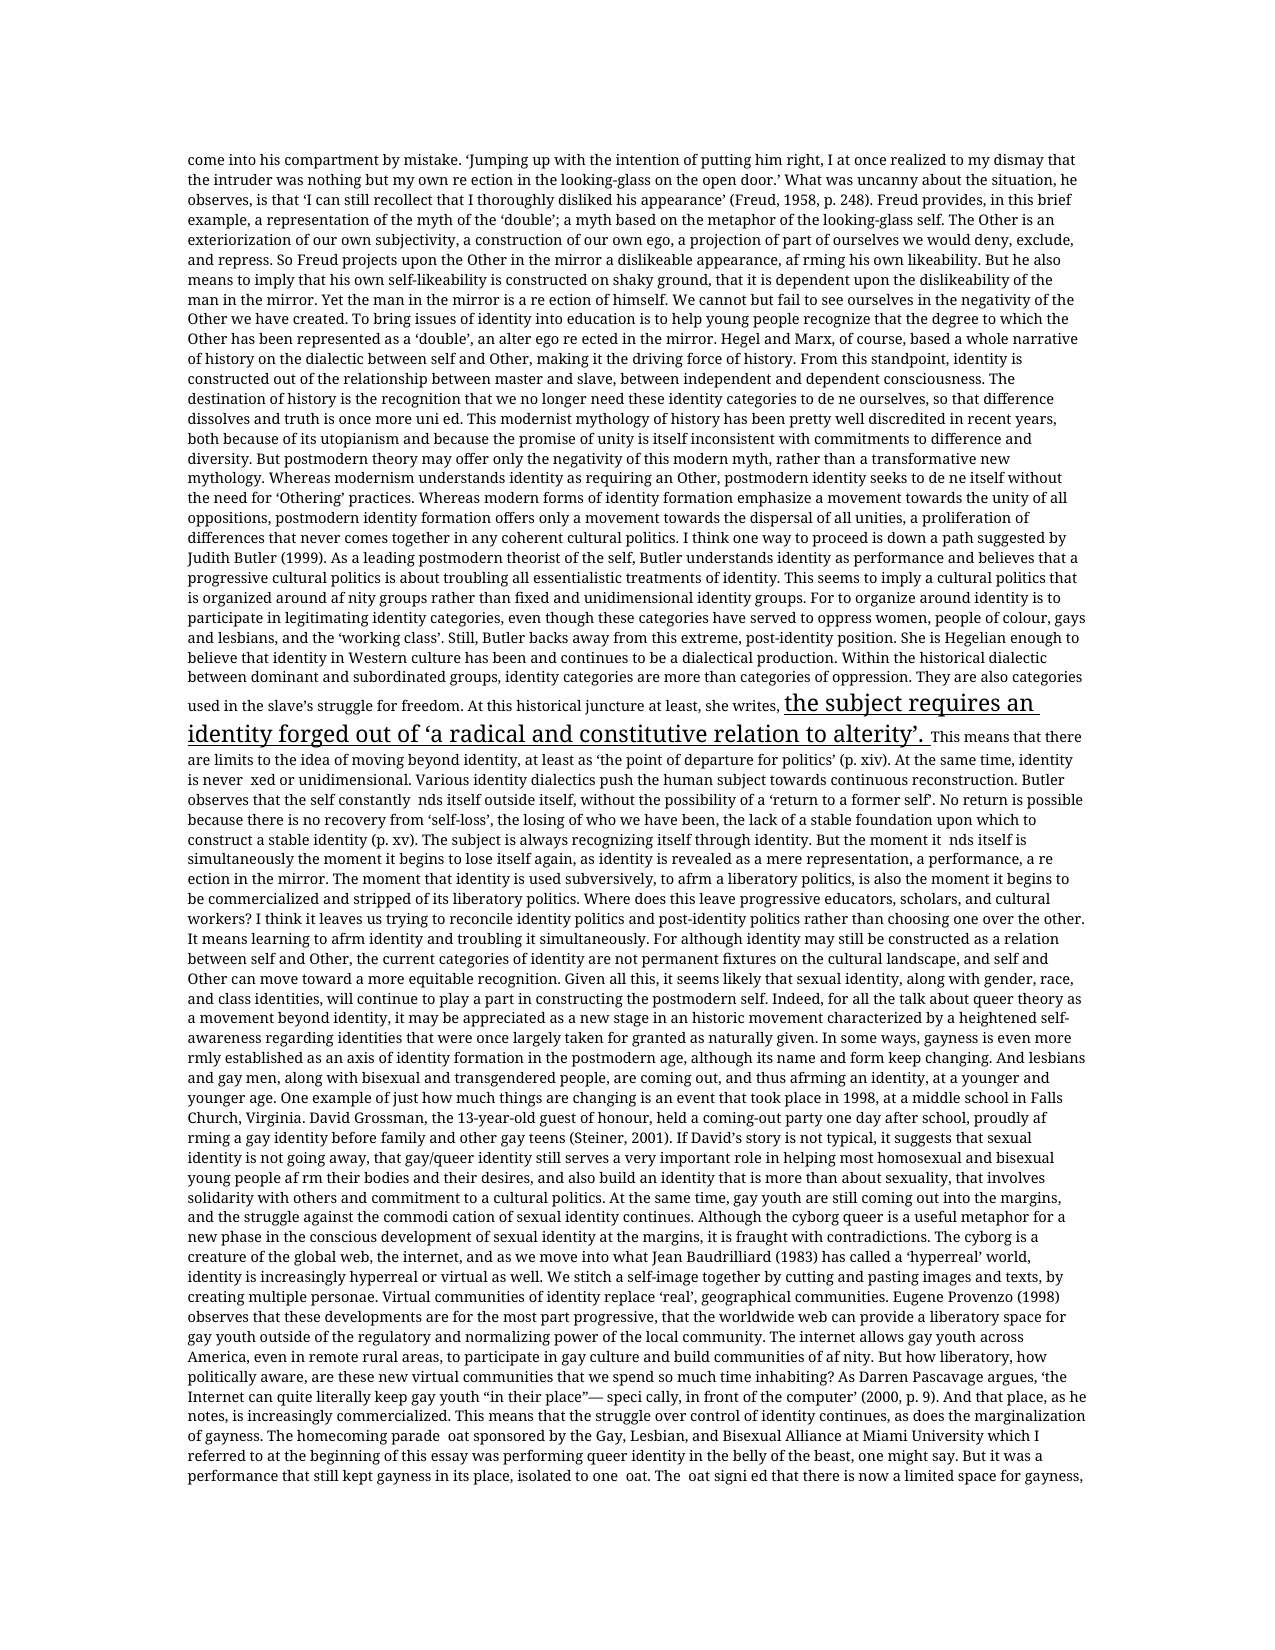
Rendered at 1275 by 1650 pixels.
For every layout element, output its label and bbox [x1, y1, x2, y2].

text [187, 150, 1087, 1486]
